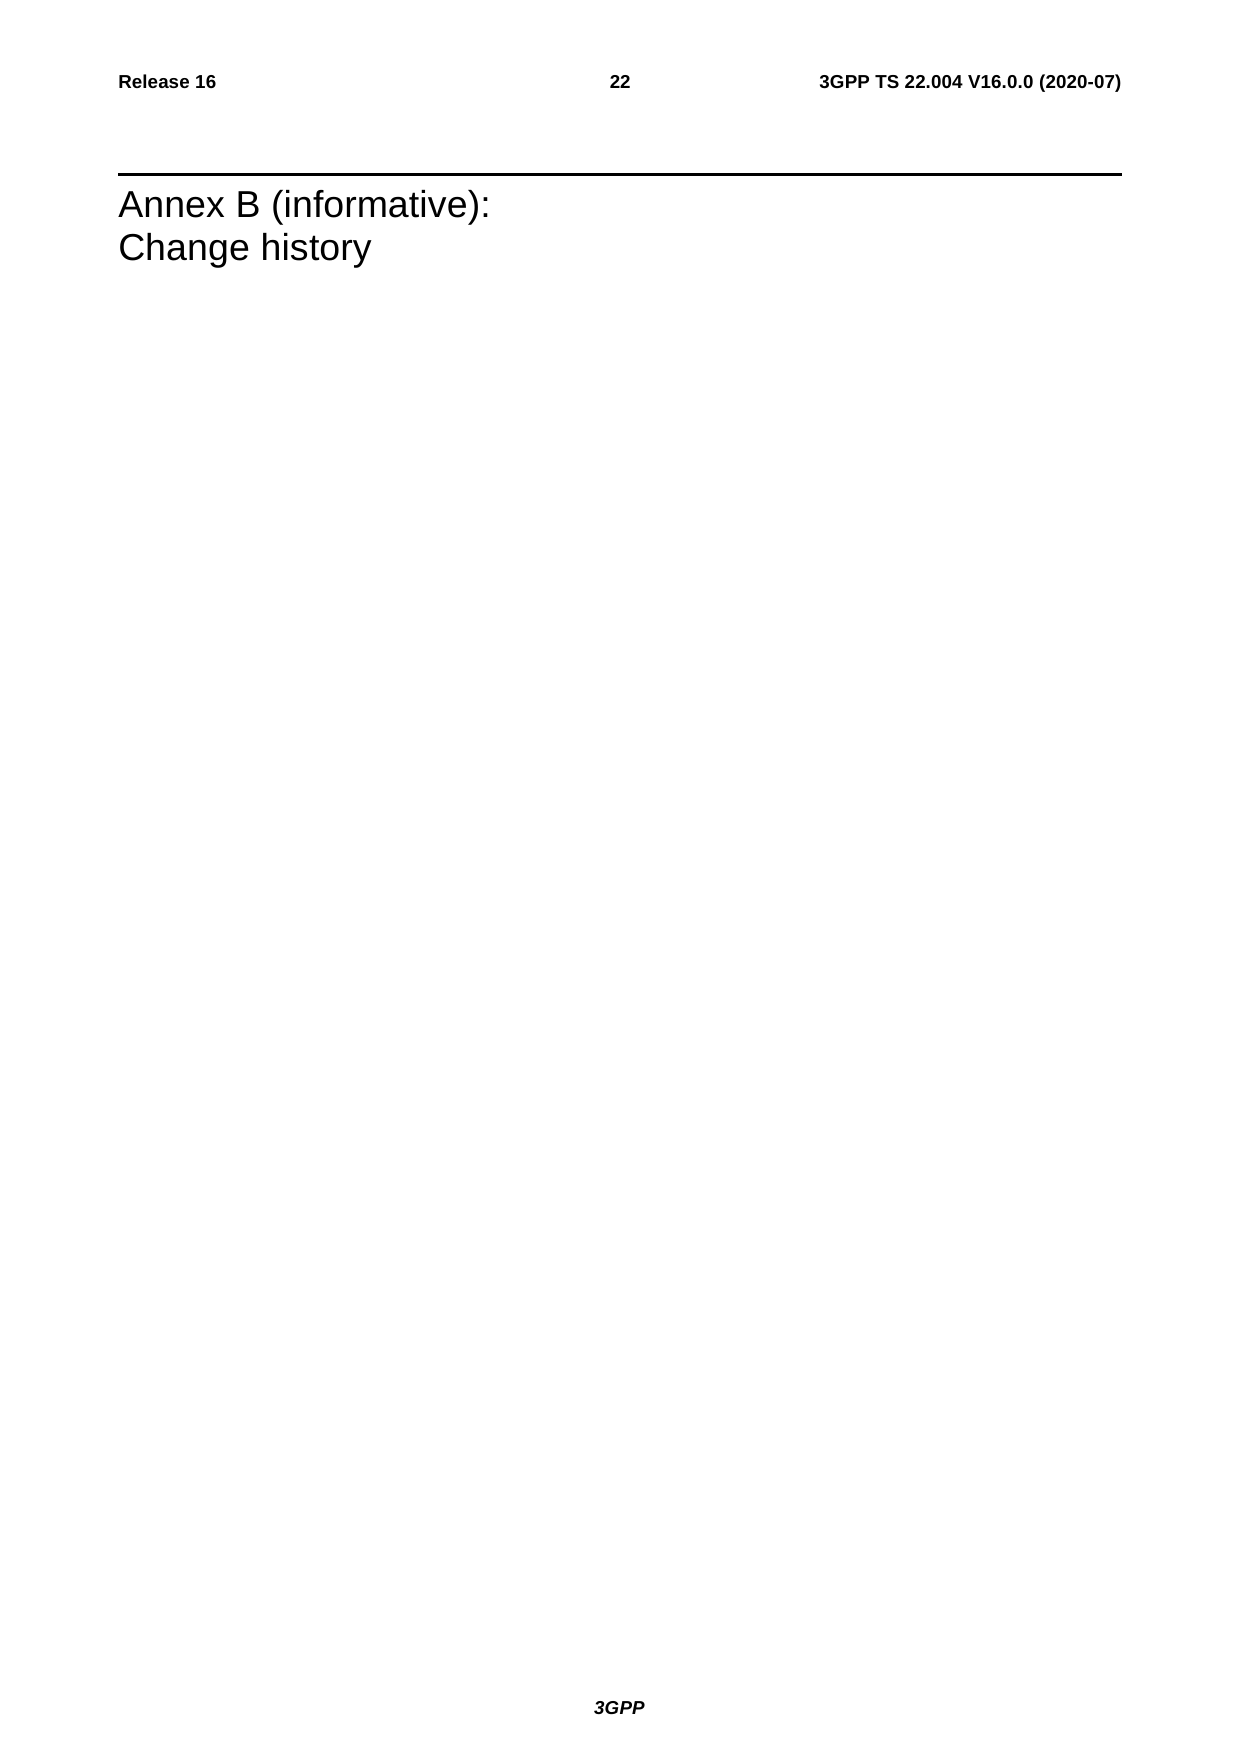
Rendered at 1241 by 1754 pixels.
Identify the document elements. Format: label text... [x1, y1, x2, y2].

subtitle Annex B (informative): Change history [118, 176, 1122, 268]
